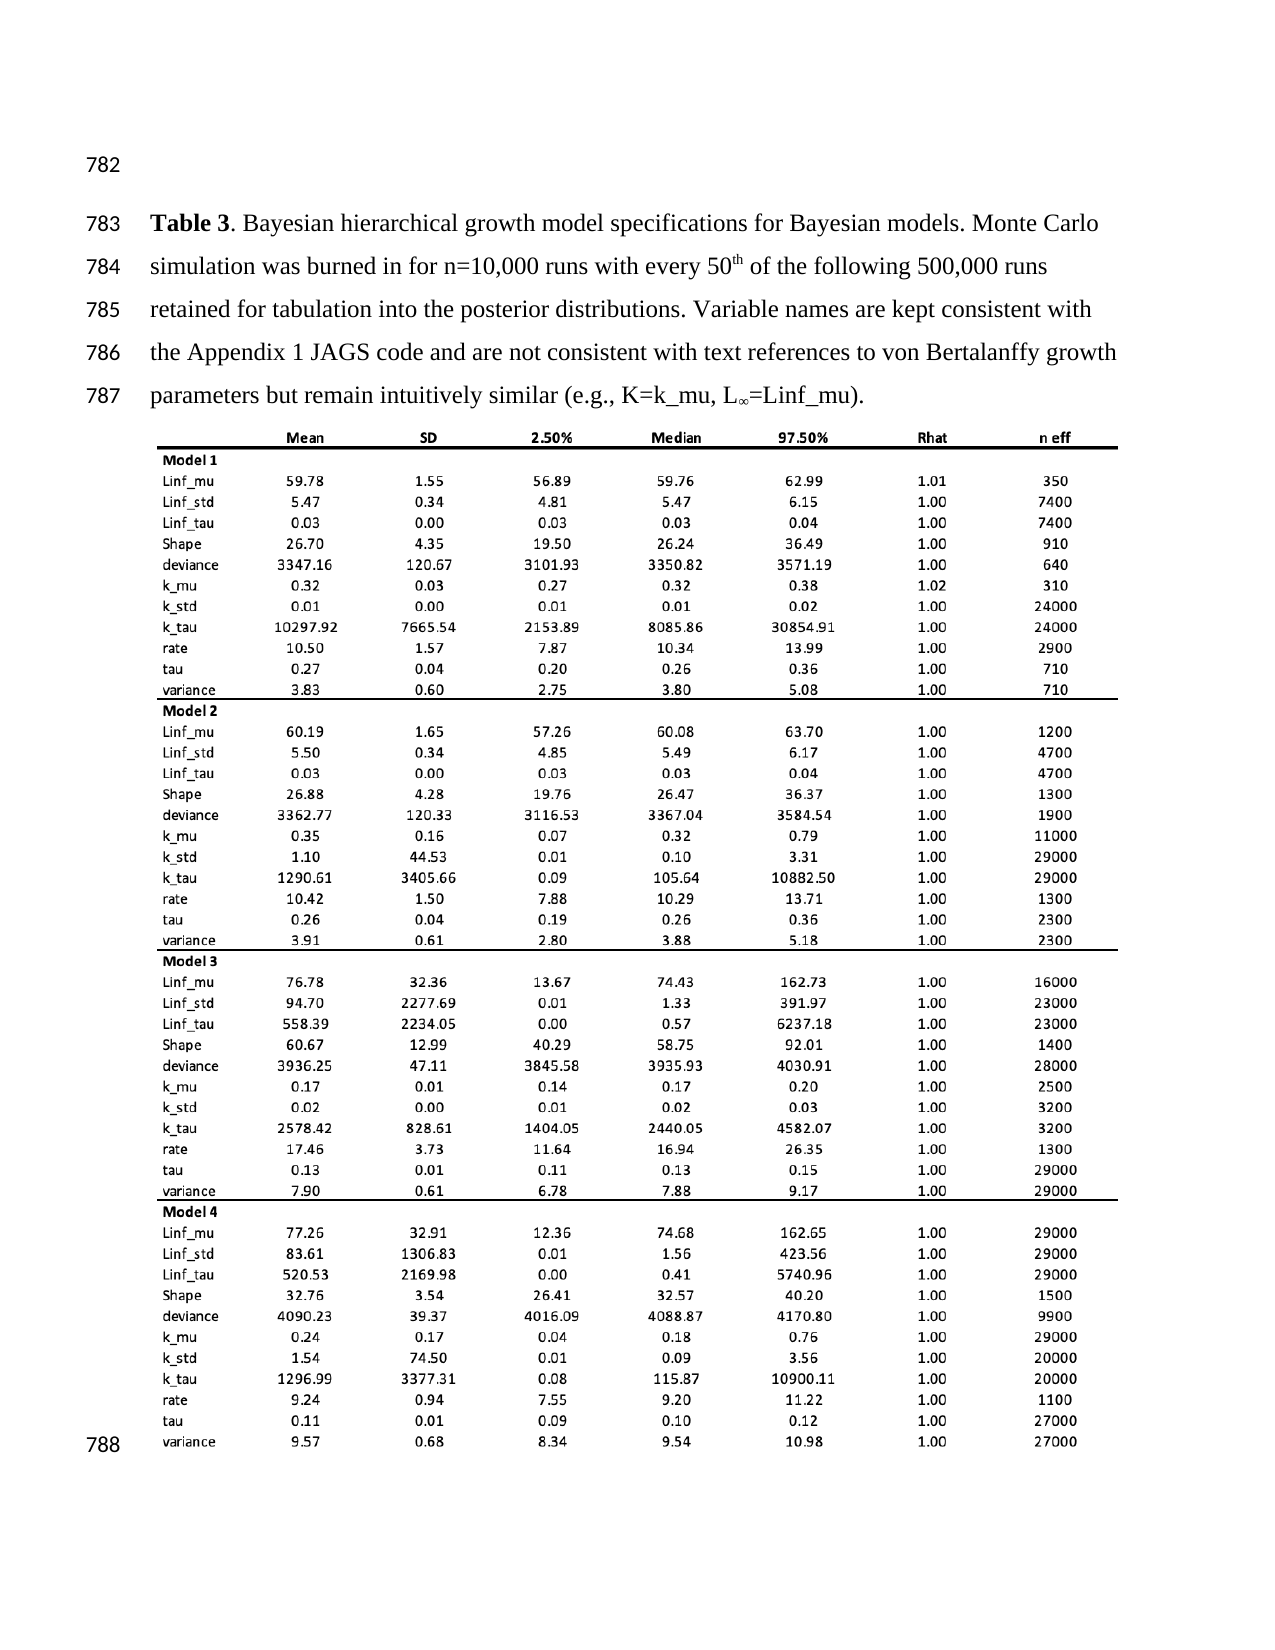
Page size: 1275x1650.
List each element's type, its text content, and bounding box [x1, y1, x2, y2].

text Table 3. Bayesian hierarchical growth model specifications for Bayesian models. Monte Carlo simulation was burned in for n=10,000 runs with every 50th of the following 500,000 runs retained for tabulation into the posterior distributions. Variable names are kept consistent with the Appendix 1 JAGS code and are not consistent with text references to von Bertalanffy growth parameters but remain intuitively similar (e.g., K=k_mu, L∞=Linf_mu). [150, 208, 1125, 409]
picture [150, 423, 1125, 1453]
